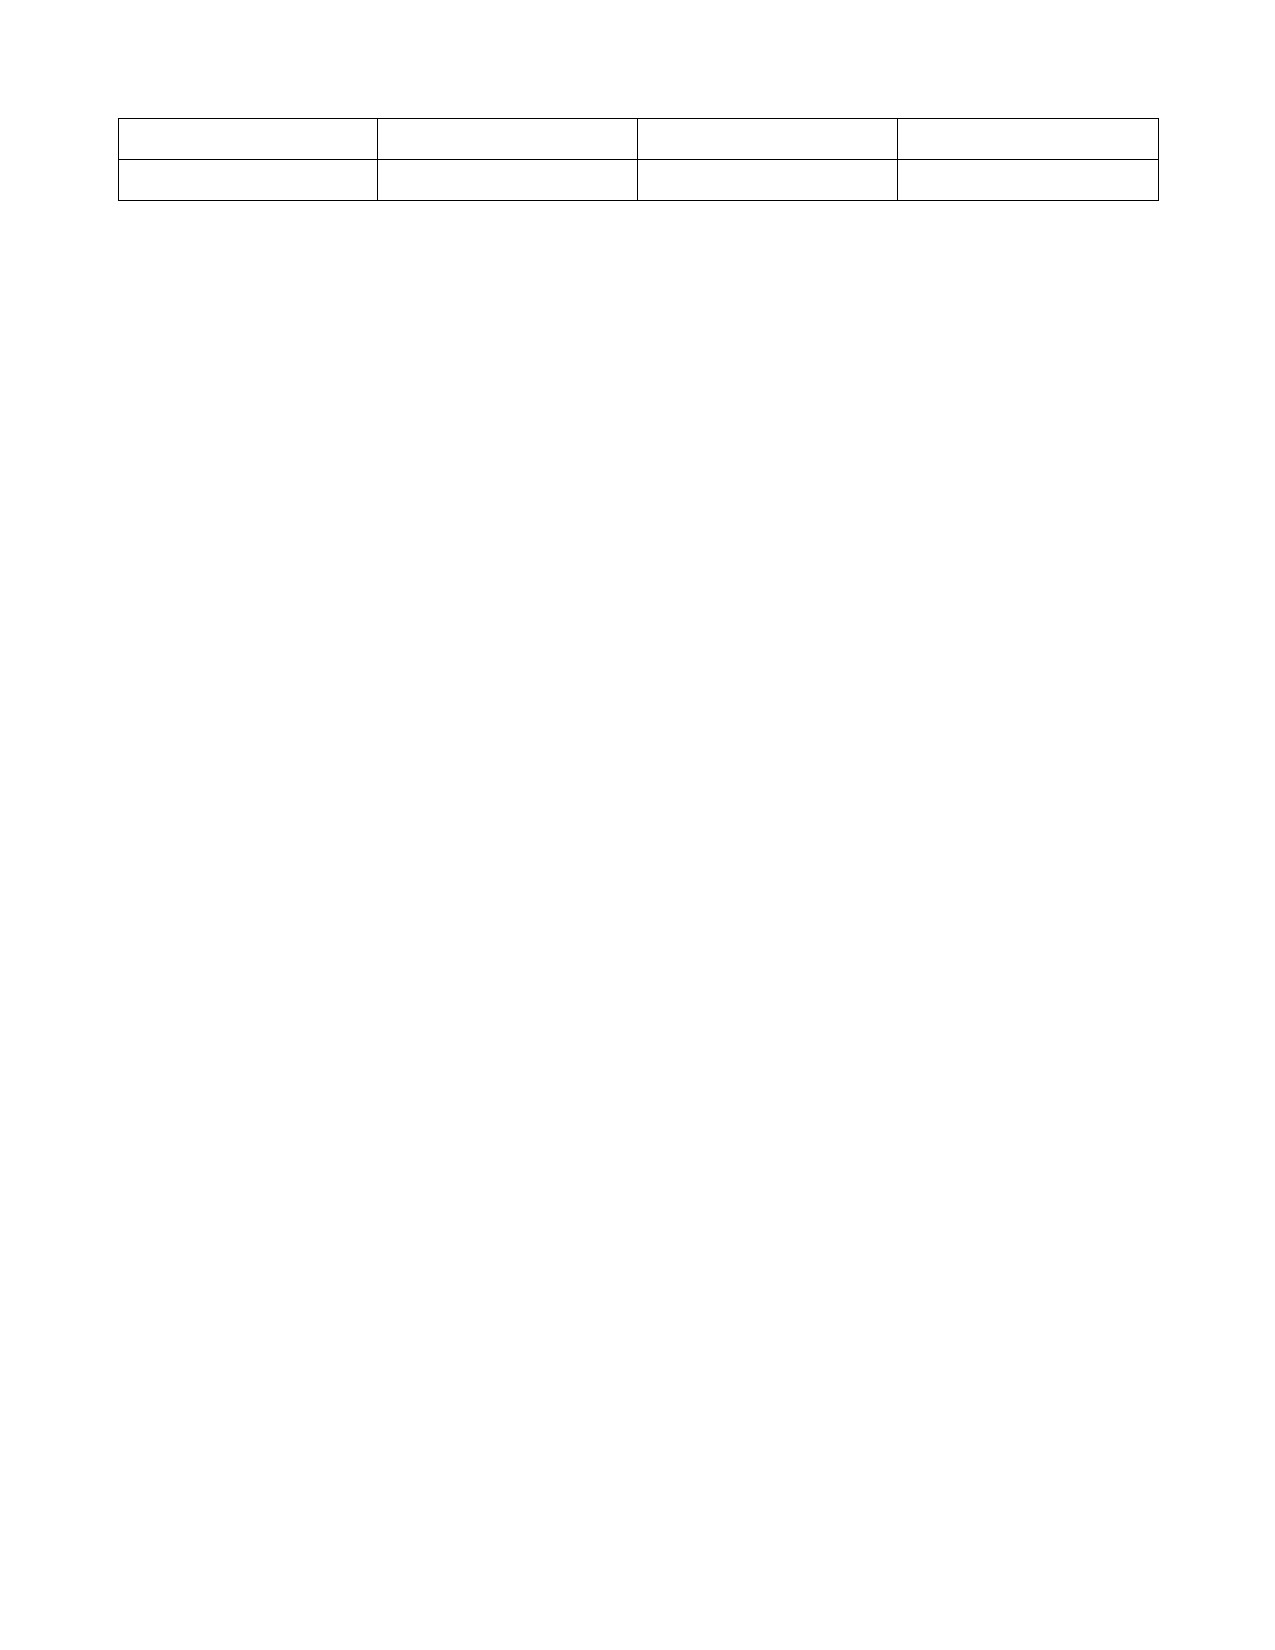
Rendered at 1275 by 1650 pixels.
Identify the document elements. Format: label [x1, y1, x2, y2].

table_cell [119, 160, 377, 199]
table_cell [638, 160, 897, 199]
table_cell [378, 160, 637, 199]
table_cell [378, 119, 637, 159]
table_cell [119, 119, 377, 159]
table_cell [898, 160, 1158, 199]
table_cell [638, 119, 897, 159]
table_cell [898, 119, 1158, 159]
